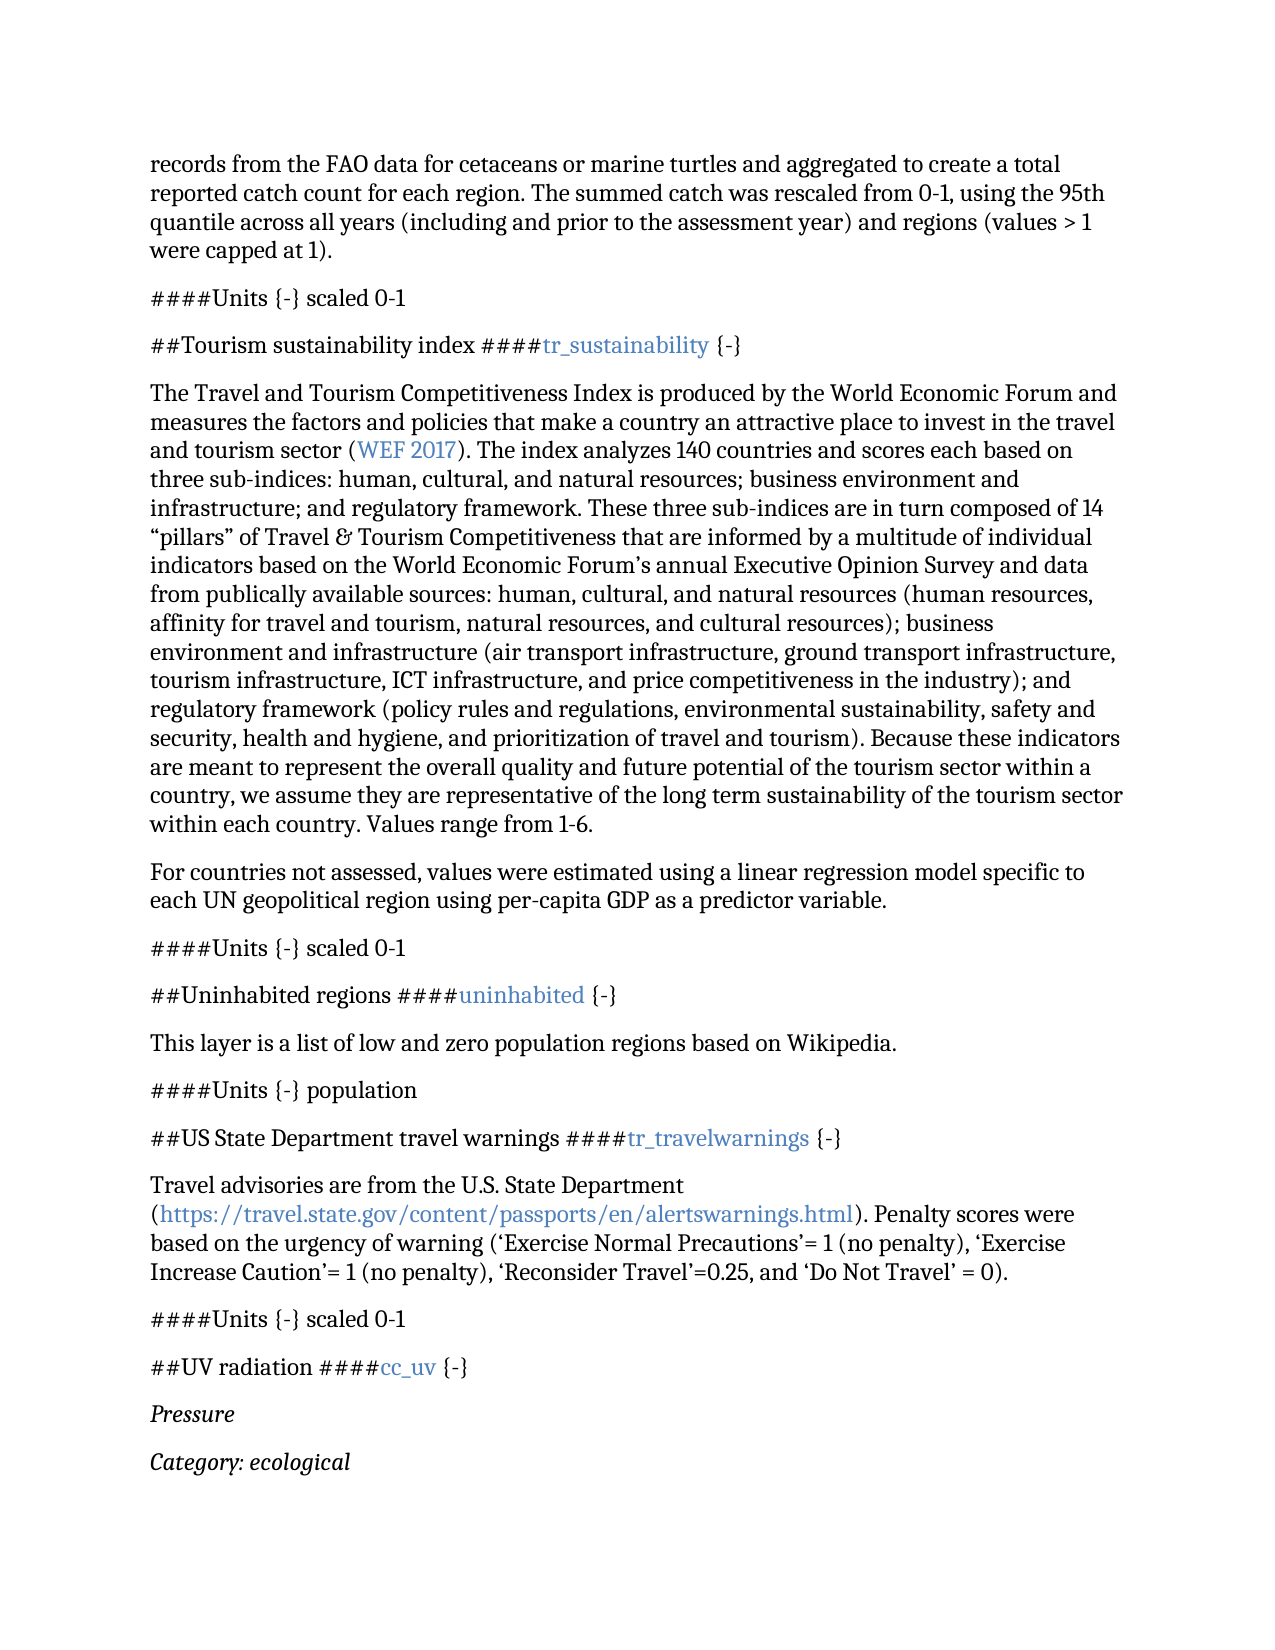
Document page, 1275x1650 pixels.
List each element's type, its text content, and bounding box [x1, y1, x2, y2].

text ##US State Department travel warnings ####tr_travelwarnings {-} [150, 1124, 1125, 1152]
text ####Units {-} scaled 0-1 [150, 934, 1125, 962]
text Category: ecological [150, 1447, 1125, 1476]
text ####Units {-} population [150, 1076, 1125, 1105]
text This layer is a list of low and zero population regions based on Wikipedia. [150, 1029, 1125, 1057]
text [150, 150, 1125, 265]
text Pressure [150, 1400, 1125, 1429]
text ##UV radiation ####cc_uv {-} [150, 1352, 1125, 1381]
text Travel advisories are from the U.S. State Department (https://travel.state.gov/content/passports/en/alertswarnings.html). Penalty scores were based on the urgency of warning (‘Exercise Normal Precautions’= 1 (no penalty), ‘Exercise Increase Caution’= 1 (no penalty), ‘Reconsider Travel’=0.25, and ‘Do Not Travel’ = 0). [150, 1171, 1125, 1286]
text For countries not assessed, values were estimated using a linear regression model specific to each UN geopolitical region using per-capita GDP as a predictor variable. [150, 857, 1125, 915]
text The Travel and Tourism Competitiveness Index is produced by the World Economic Forum and measures the factors and policies that make a country an attractive place to invest in the travel and tourism sector (WEF 2017). The index analyzes 140 countries and scores each based on three sub-indices: human, cultural, and natural resources; business environment and infrastructure; and regulatory framework. These three sub-indices are in turn composed of 14 “pillars” of Travel & Tourism Competitiveness that are informed by a multitude of individual indicators based on the World Economic Forum’s annual Executive Opinion Survey and data from publically available sources: human, cultural, and natural resources (human resources, affinity for travel and tourism, natural resources, and cultural resources); business environment and infrastructure (air transport infrastructure, ground transport infrastructure, tourism infrastructure, ICT infrastructure, and price competitiveness in the industry); and regulatory framework (policy rules and regulations, environmental sustainability, safety and security, health and hygiene, and prioritization of travel and tourism). Because these indicators are meant to represent the overall quality and future potential of the tourism sector within a country, we assume they are representative of the long term sustainability of the tourism sector within each country. Values range from 1-6. [150, 379, 1125, 839]
text ##Uninhabited regions ####uninhabited {-} [150, 981, 1125, 1010]
text ####Units {-} scaled 0-1 [150, 1305, 1125, 1334]
text ####Units {-} scaled 0-1 [150, 284, 1125, 312]
text ##Tourism sustainability index ####tr_sustainability {-} [150, 331, 1125, 360]
